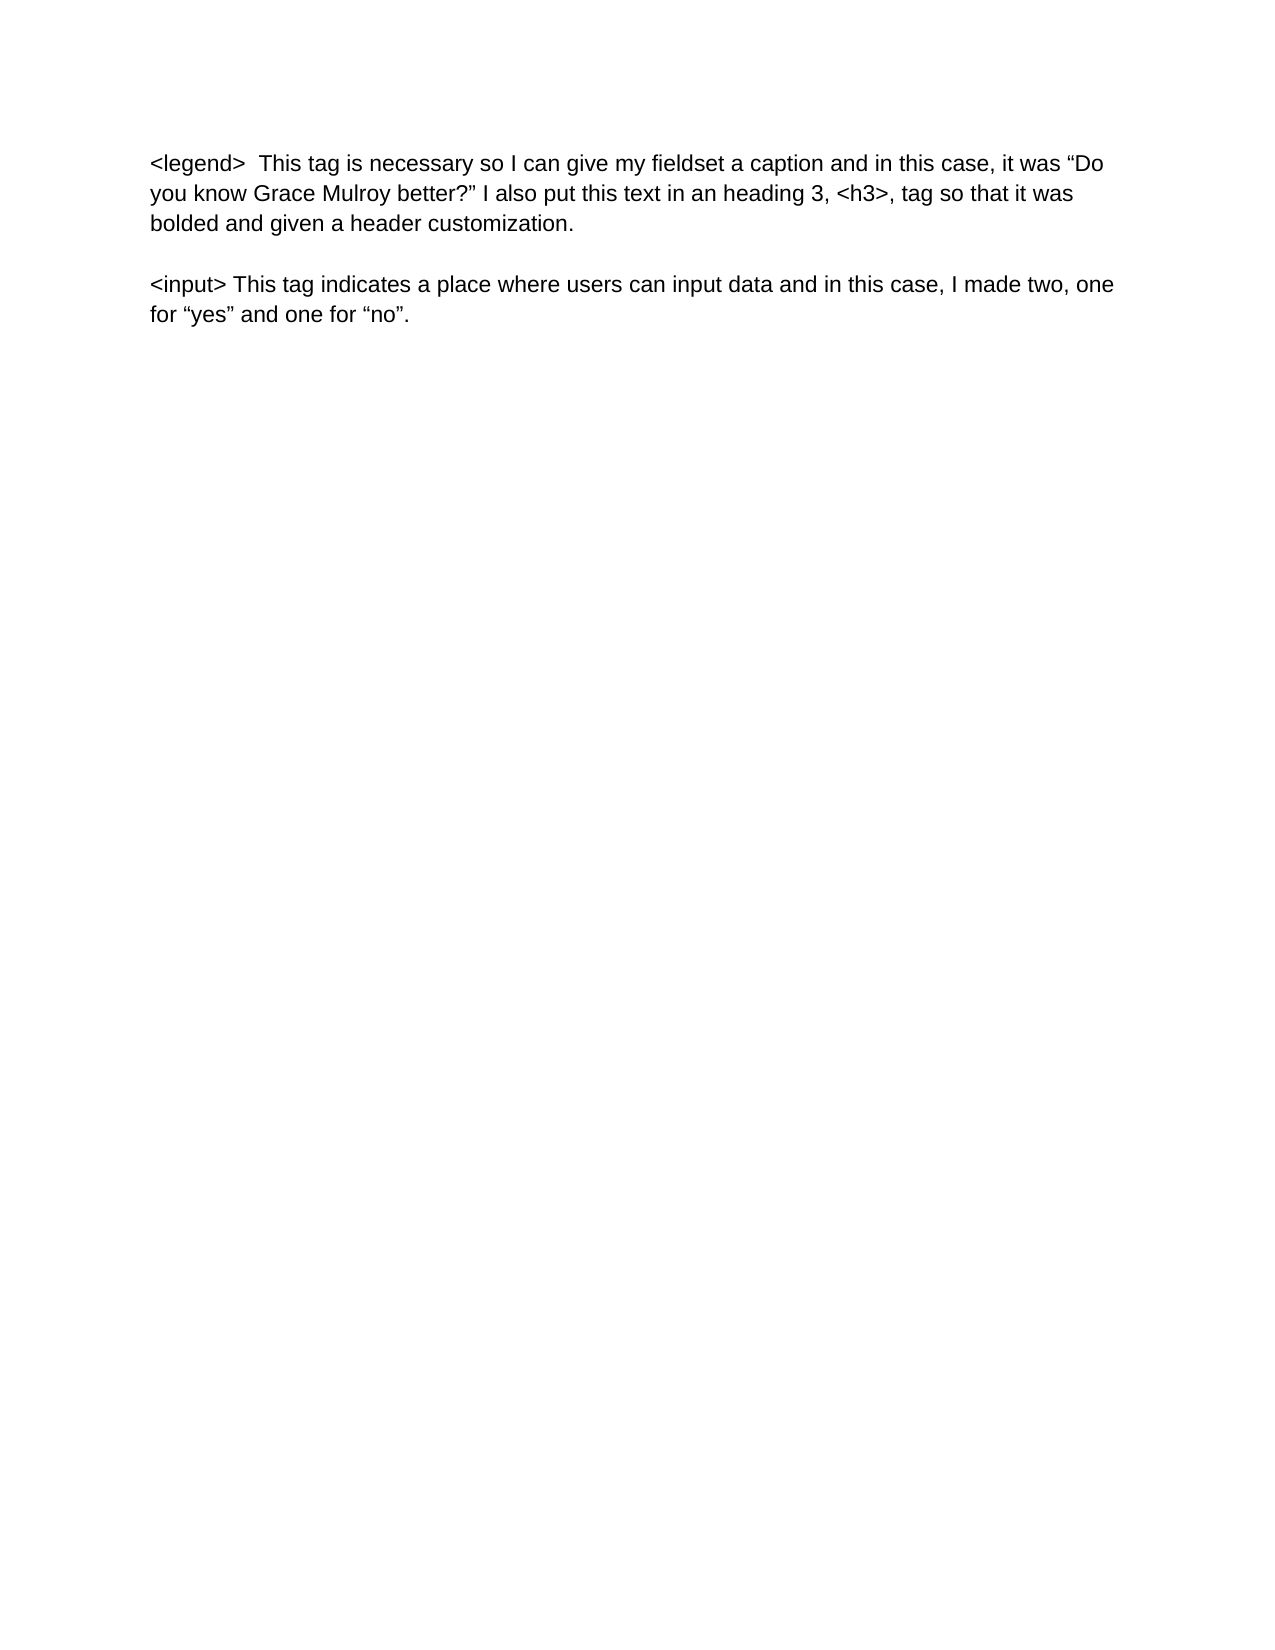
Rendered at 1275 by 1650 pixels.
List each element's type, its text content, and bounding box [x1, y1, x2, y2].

text <input> This tag indicates a place where users can input data and in this case, I made two, one for “yes” and one for “no”. [150, 271, 1125, 327]
text <legend> This tag is necessary so I can give my fieldset a caption and in this case, it was “Do you know Grace Mulroy better?” I also put this text in an heading 3, <h3>, tag so that it was bolded and given a header customization. [150, 150, 1125, 237]
